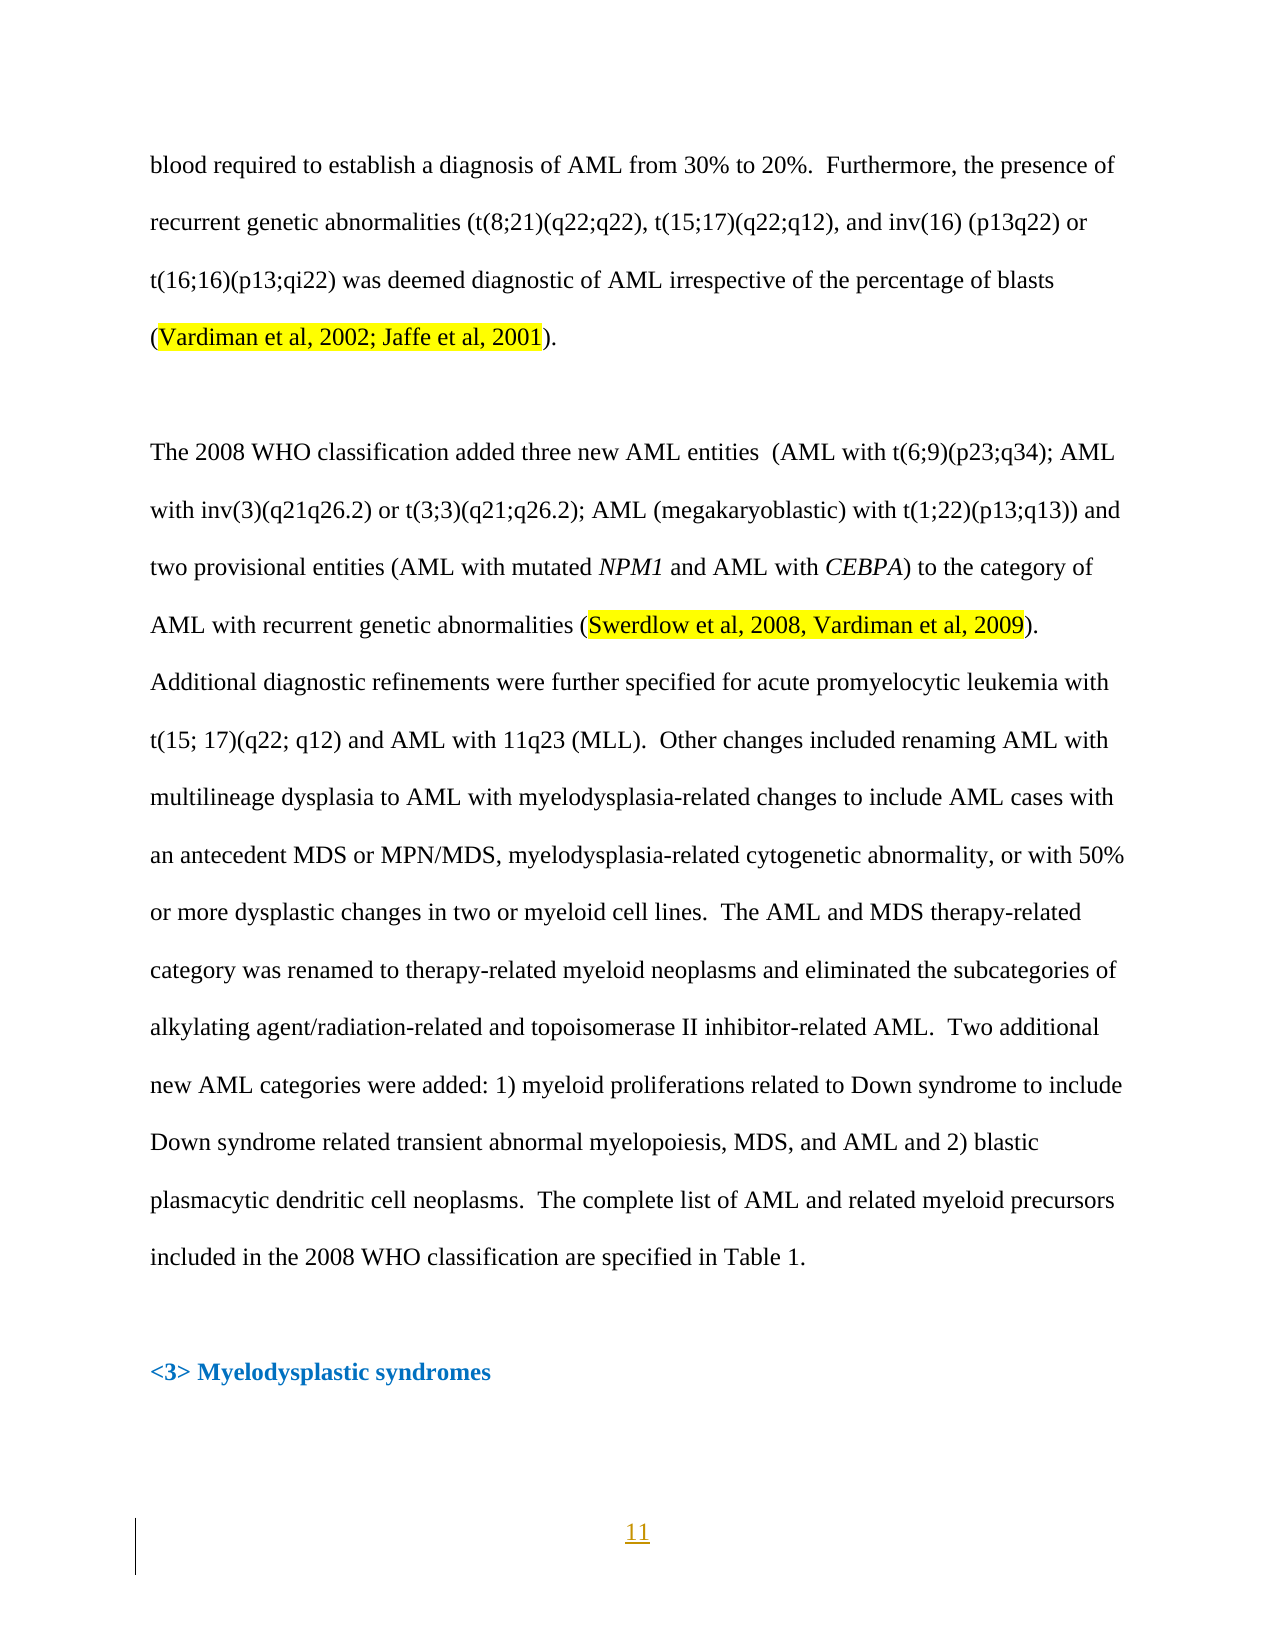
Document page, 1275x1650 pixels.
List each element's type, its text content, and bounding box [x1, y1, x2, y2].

text The 2008 WHO classification added three new AML entities (AML with t(6;9)(p23;q34); AML with inv(3)(q21q26.2) or t(3;3)(q21;q26.2); AML (megakaryoblastic) with t(1;22)(p13;q13)) and two provisional entities (AML with mutated NPM1 and AML with CEBPA) to the category of AML with recurrent genetic abnormalities (Swerdlow et al, 2008, Vardiman et al, 2009). Additional diagnostic refinements were further specified for acute promyelocytic leukemia with t(15; 17)(q22; q12) and AML with 11q23 (MLL). Other changes included renaming AML with multilineage dysplasia to AML with myelodysplasia-related changes to include AML cases with an antecedent MDS or MPN/MDS, myelodysplasia-related cytogenetic abnormality, or with 50% or more dysplastic changes in two or myeloid cell lines. The AML and MDS therapy-related category was renamed to therapy-related myeloid neoplasms and eliminated the subcategories of alkylating agent/radiation-related and topoisomerase II inhibitor-related AML. Two additional new AML categories were added: 1) myeloid proliferations related to Down syndrome to include Down syndrome related transient abnormal myelopoiesis, MDS, and AML and 2) blastic plasmacytic dendritic cell neoplasms. The complete list of AML and related myeloid precursors included in the 2008 WHO classification are specified in Table 1. [150, 437, 1125, 1271]
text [150, 150, 1125, 351]
text <3> Myelodysplastic syndromes [150, 1357, 1125, 1386]
